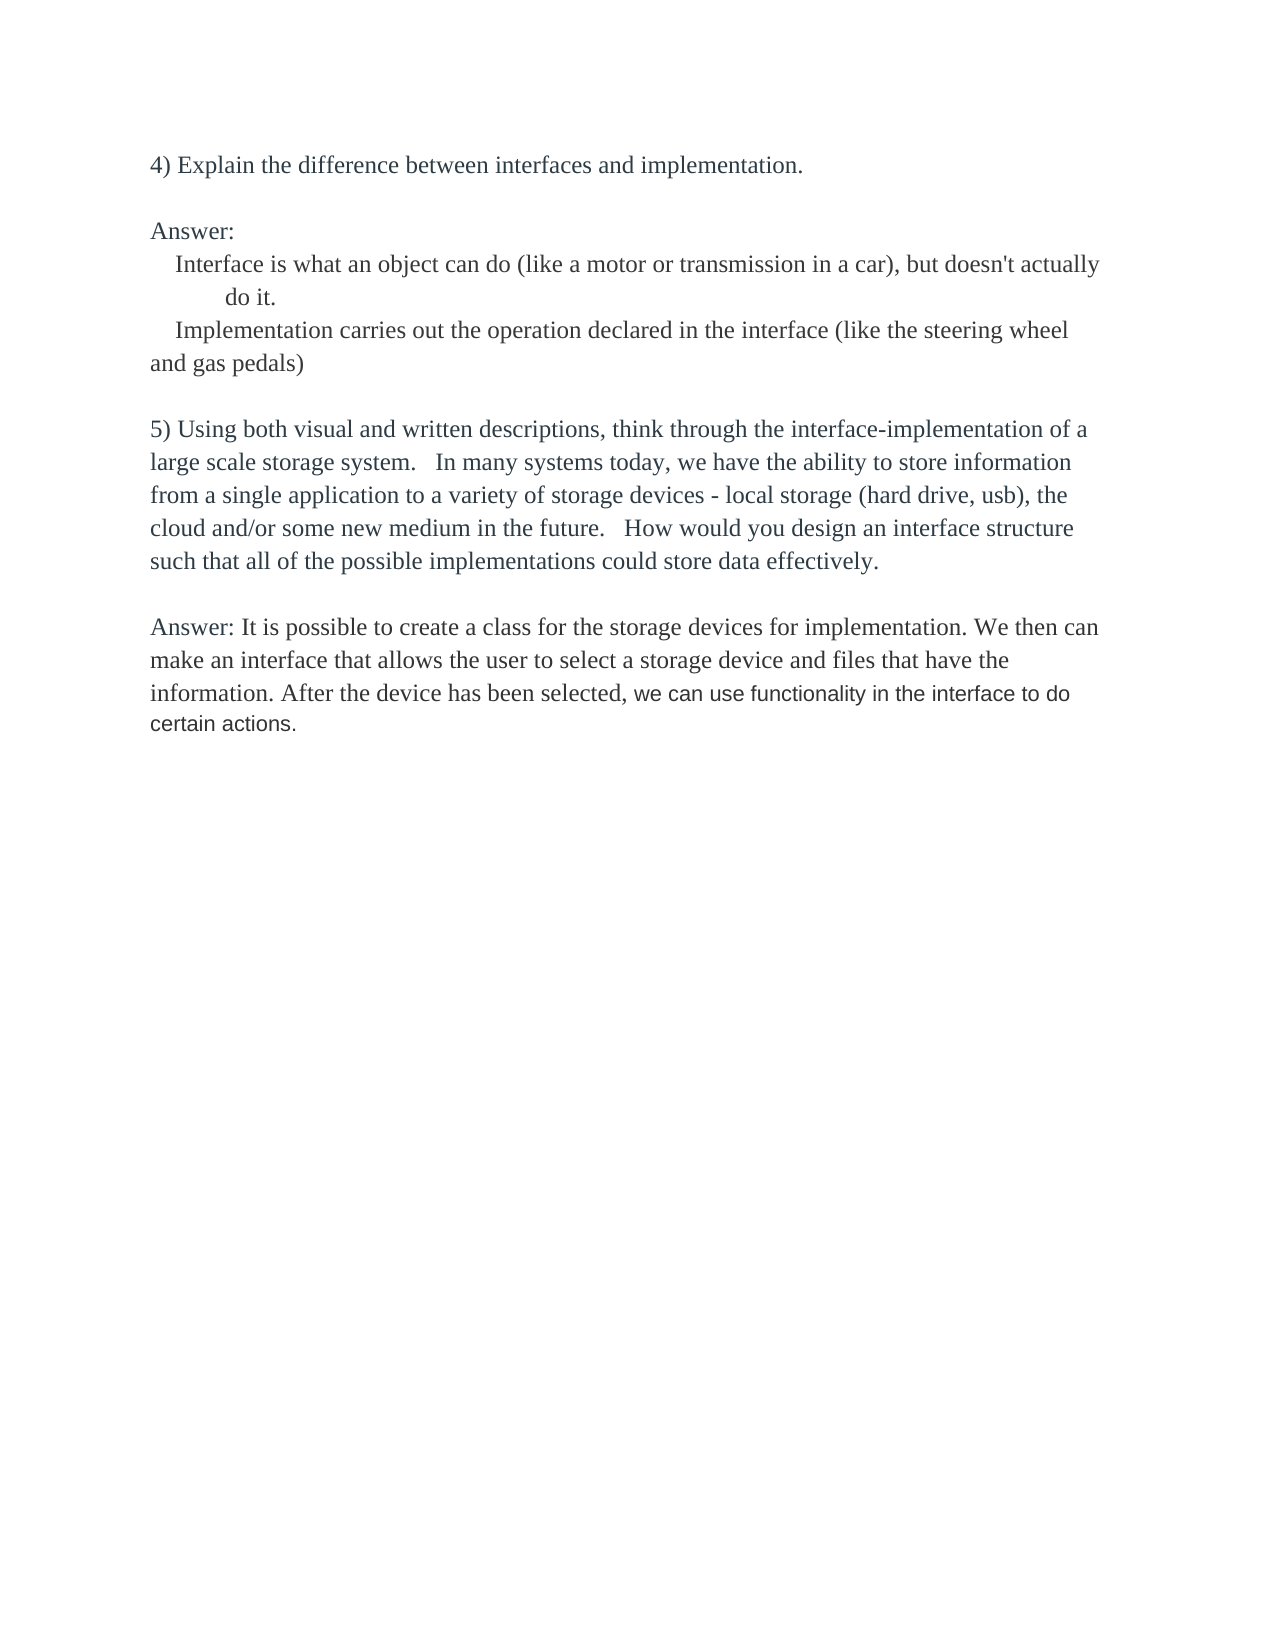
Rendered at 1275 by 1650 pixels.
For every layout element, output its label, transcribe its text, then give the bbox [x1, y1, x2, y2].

text Answer: It is possible to create a class for the storage devices for implementation. We then can make an interface that allows the user to select a storage device and files that have the information. After the device has been selected, we can use functionality in the interface to do certain actions. [150, 612, 1125, 736]
text Implementation carries out the operation declared in the interface (like the steering wheel and gas pedals) [150, 315, 1125, 377]
text Answer: [150, 216, 1125, 245]
text 5) Using both visual and written descriptions, think through the interface-implementation of a large scale storage system. In many systems today, we have the ability to store information from a single application to a variety of storage devices - local storage (hard drive, usb), the cloud and/or some new medium in the future. How would you design an interface structure such that all of the possible implementations could store data effectively. [150, 414, 1125, 575]
text 4) Explain the difference between interfaces and implementation. [150, 150, 1125, 179]
text Interface is what an object can do (like a motor or transmission in a car), but doesn't actually do it. [150, 249, 1125, 311]
